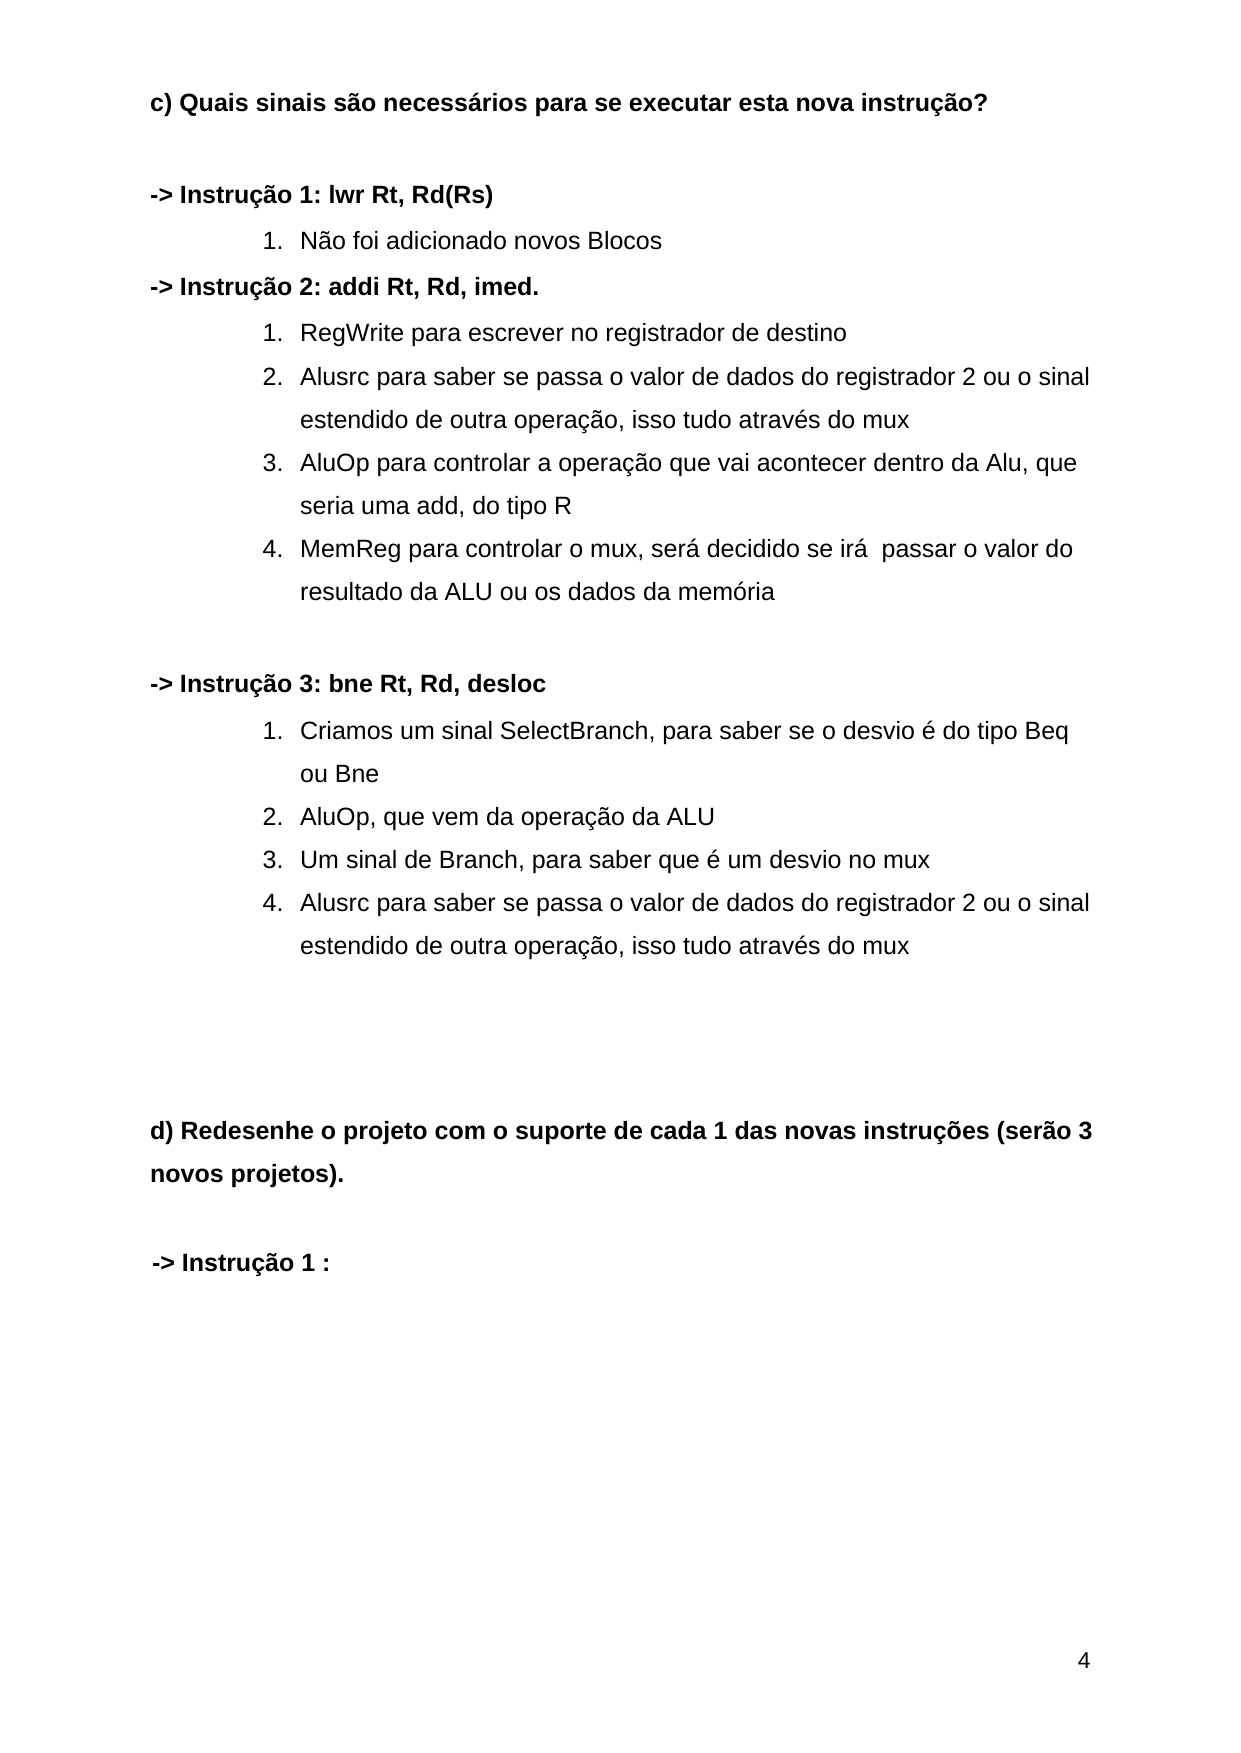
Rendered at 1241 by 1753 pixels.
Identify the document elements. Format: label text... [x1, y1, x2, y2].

list RegWrite para escrever no registrador de destino [262, 318, 1094, 347]
list Criamos um sinal SelectBranch, para saber se o desvio é do tipo Beq ou Bne [262, 716, 1094, 787]
list Alusrc para saber se passa o valor de dados do registrador 2 ou o sinal estendido de outra operação, isso tudo através do mux [262, 888, 1094, 960]
list Um sinal de Branch, para saber que é um desvio no mux [262, 845, 1094, 874]
text -> Instrução 2: addi Rt, Rd, imed. [150, 272, 1094, 301]
list MemReg para controlar o mux, será decidido se irá passar o valor do resultado da ALU ou os dados da memória [262, 534, 1094, 606]
text -> Instrução 1 : [152, 1248, 1094, 1276]
text c) Quais sinais são necessários para se executar esta nova instrução? [150, 88, 1094, 116]
list AluOp, que vem da operação da ALU [262, 802, 1094, 831]
text -> Instrução 1: lwr Rt, Rd(Rs) [150, 180, 1094, 209]
text -> Instrução 3: bne Rt, Rd, desloc [150, 669, 1094, 698]
list Alusrc para saber se passa o valor de dados do registrador 2 ou o sinal estendido de outra operação, isso tudo através do mux [262, 362, 1094, 433]
text d) Redesenhe o projeto com o suporte de cada 1 das novas instruções (serão 3 novos projetos). [150, 1116, 1094, 1188]
list AluOp para controlar a operação que vai acontecer dentro da Alu, que seria uma add, do tipo R [262, 448, 1094, 520]
list Não foi adicionado novos Blocos [262, 226, 1094, 255]
